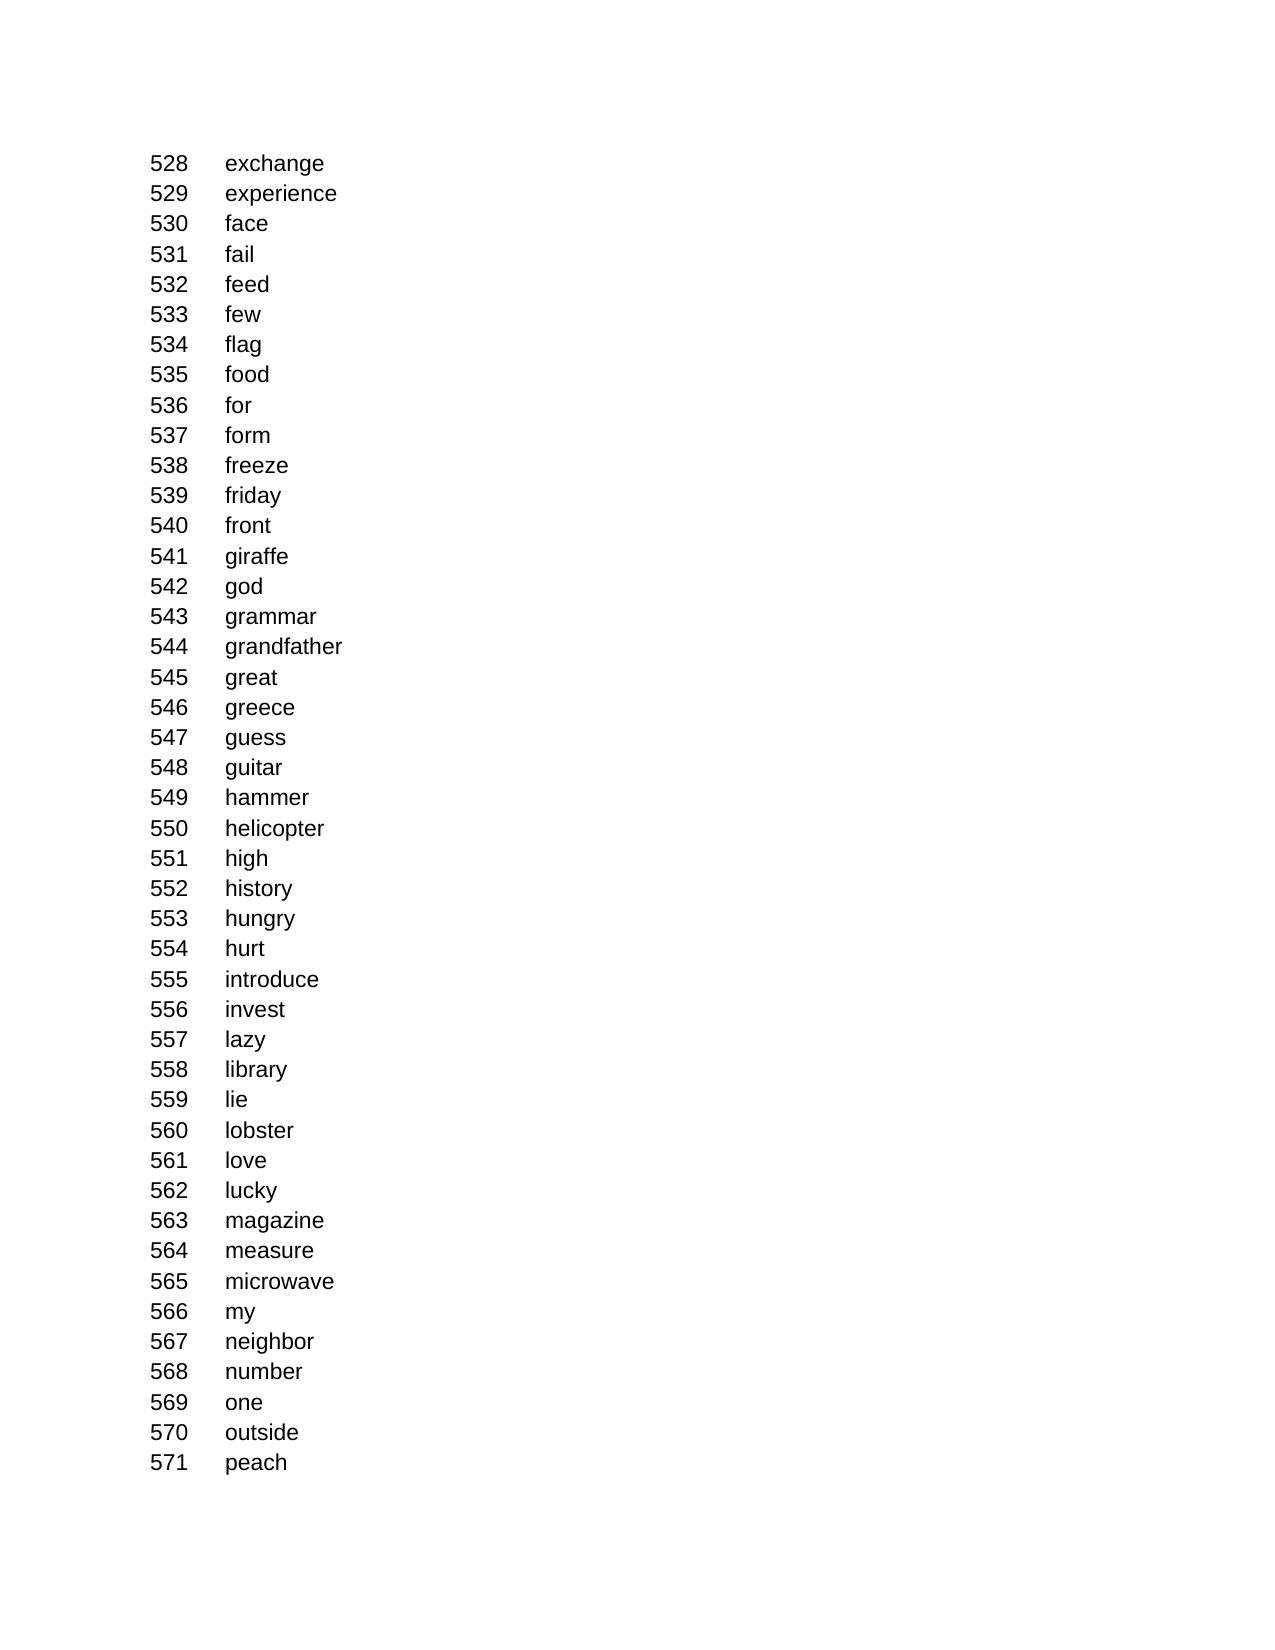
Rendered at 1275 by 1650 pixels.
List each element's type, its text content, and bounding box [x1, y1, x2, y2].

text 541 giraffe [150, 543, 1125, 569]
text 547 guess [150, 724, 1125, 750]
text 540 front [150, 512, 1125, 539]
text 531 fail [150, 241, 1125, 267]
text 543 grammar [150, 603, 1125, 629]
text 569 one [150, 1388, 1125, 1415]
text 559 lie [150, 1086, 1125, 1113]
text 544 grandfather [150, 633, 1125, 660]
text 558 library [150, 1056, 1125, 1083]
text 554 hurt [150, 935, 1125, 962]
text 552 history [150, 875, 1125, 901]
text 529 experience [150, 180, 1125, 207]
text 561 love [150, 1147, 1125, 1173]
text 562 lucky [150, 1177, 1125, 1203]
text 548 guitar [150, 754, 1125, 781]
text 545 great [150, 663, 1125, 690]
text 570 outside [150, 1419, 1125, 1445]
text 528 exchange [150, 150, 1125, 176]
text 537 form [150, 422, 1125, 448]
text 535 food [150, 361, 1125, 388]
text 551 high [150, 845, 1125, 871]
text 568 number [150, 1358, 1125, 1385]
text 549 hammer [150, 784, 1125, 811]
text 566 my [150, 1298, 1125, 1324]
text 542 god [150, 573, 1125, 599]
text 550 helicopter [150, 814, 1125, 841]
text 557 lazy [150, 1026, 1125, 1052]
text 536 for [150, 392, 1125, 418]
text 534 flag [150, 331, 1125, 358]
text 532 feed [150, 271, 1125, 297]
text 565 microwave [150, 1268, 1125, 1294]
text 553 hungry [150, 905, 1125, 932]
text 546 greece [150, 694, 1125, 720]
text 555 introduce [150, 966, 1125, 992]
text 530 face [150, 210, 1125, 237]
text 563 magazine [150, 1207, 1125, 1234]
text 560 lobster [150, 1117, 1125, 1143]
text 533 few [150, 301, 1125, 327]
text 556 invest [150, 996, 1125, 1022]
text 539 friday [150, 482, 1125, 509]
text 538 freeze [150, 452, 1125, 478]
text 571 peach [150, 1449, 1125, 1475]
text 564 measure [150, 1237, 1125, 1264]
text 567 neighbor [150, 1328, 1125, 1354]
